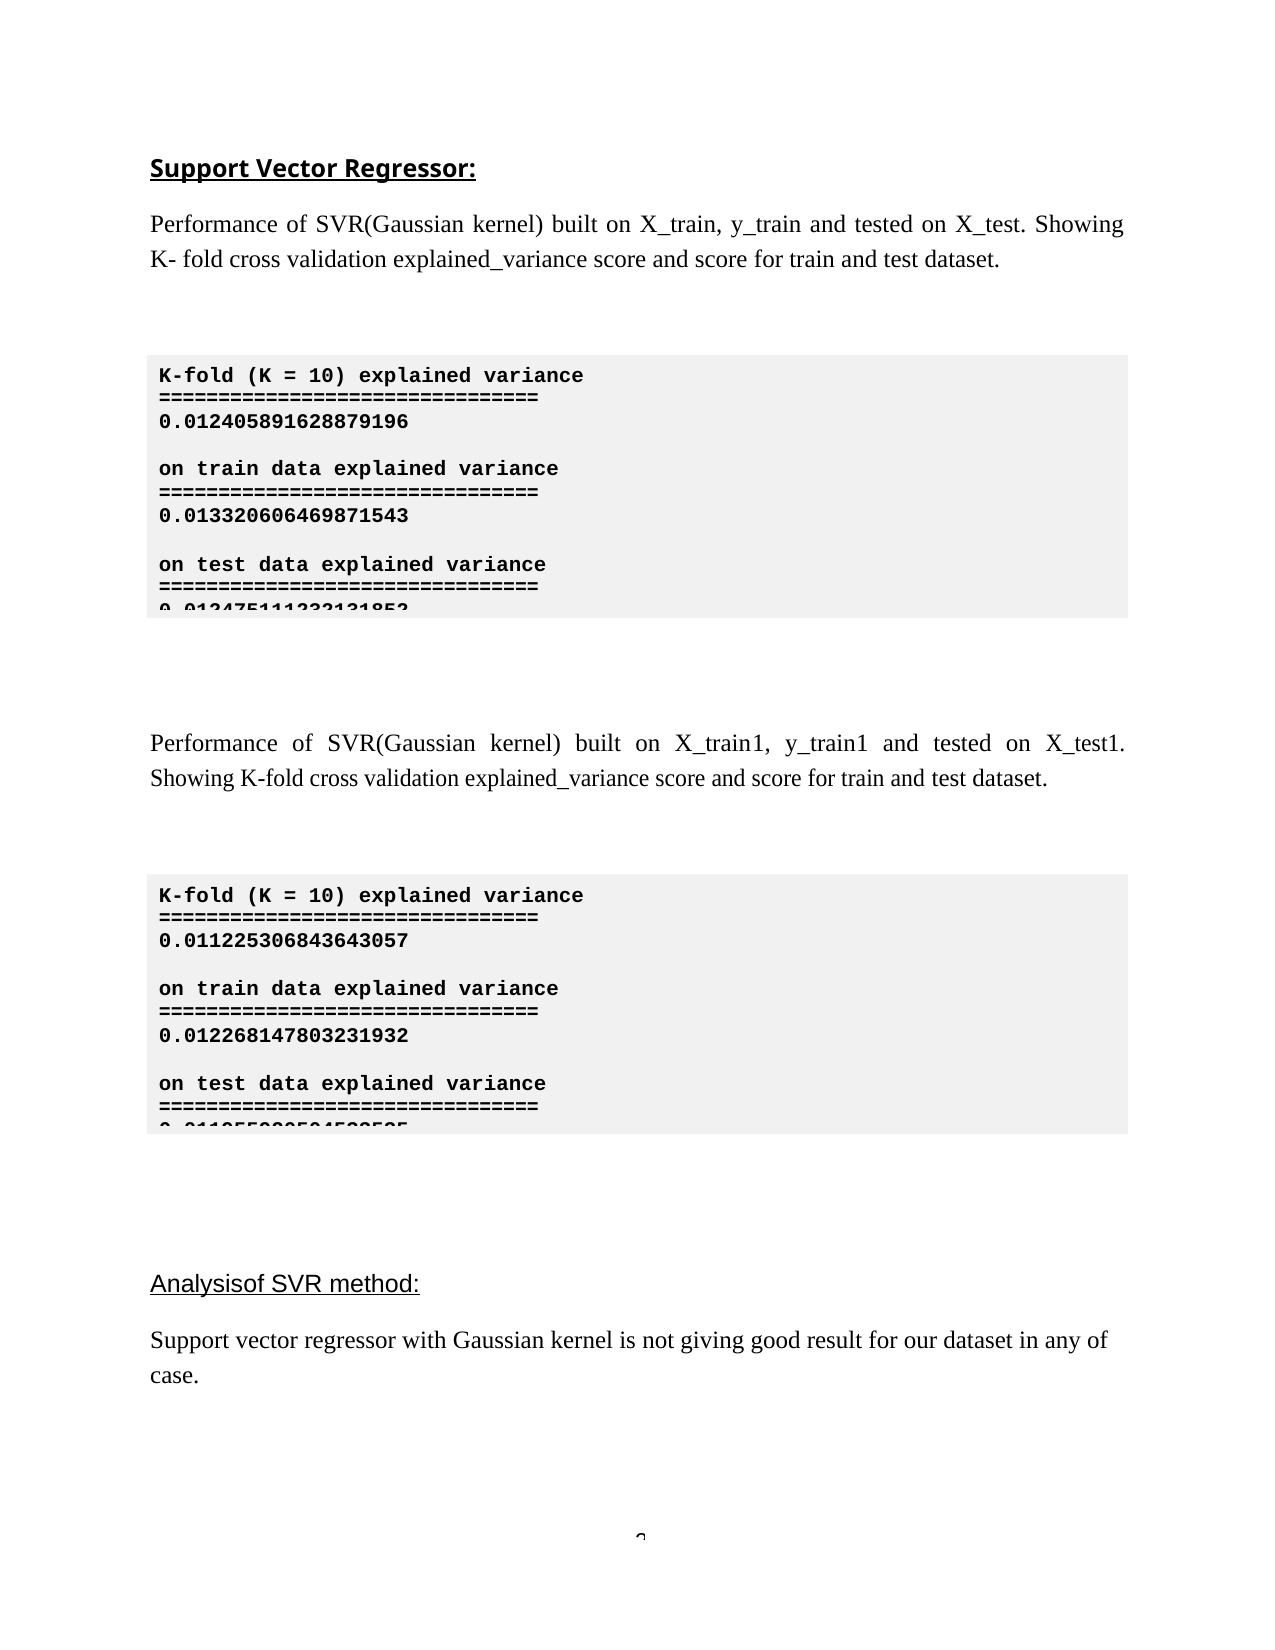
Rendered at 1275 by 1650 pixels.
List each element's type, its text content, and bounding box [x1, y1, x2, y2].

text Performance of SVR(Gaussian kernel) built on X_train1, y_train1 and tested on X_test1. Showing K-fold cross validation explained_variance score and score for train and test dataset. [150, 728, 1125, 792]
text Support vector regressor with Gaussian kernel is not giving good result for our dataset in any of case. [150, 1325, 1134, 1388]
text Performance of SVR(Gaussian kernel) built on X_train, y_train and tested on X_test. Showing K- fold cross validation explained_variance score and score for train and test dataset. [150, 209, 1125, 273]
subtitle Support Vector Regressor: [150, 150, 1275, 184]
text Analysisof SVR method: [150, 1269, 1275, 1298]
